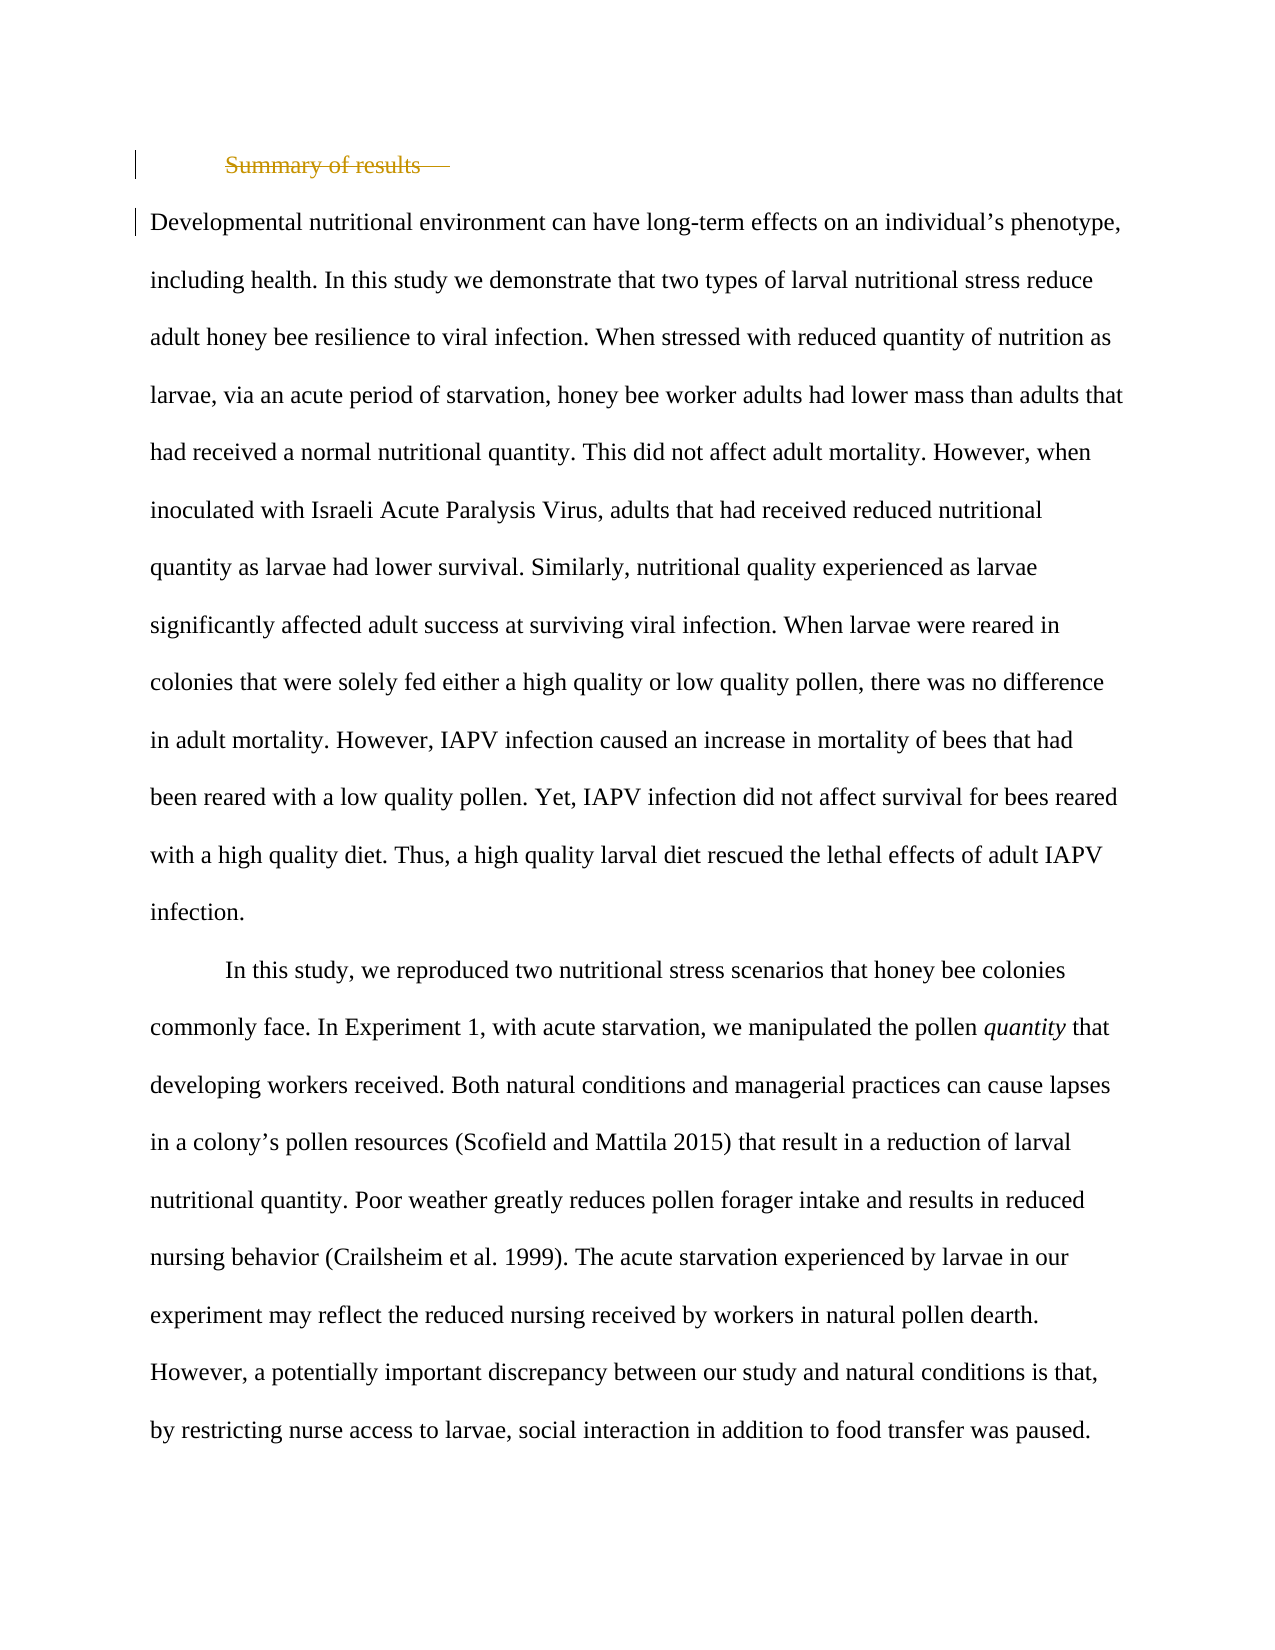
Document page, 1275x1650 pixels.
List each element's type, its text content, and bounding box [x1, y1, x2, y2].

text Developmental nutritional environment can have long-term effects on an individual’s phenotype, including health. In this study we demonstrate that two types of larval nutritional stress reduce adult honey bee resilience to viral infection. When stressed with reduced quantity of nutrition as larvae, via an acute period of starvation, honey bee worker adults had lower mass than adults that had received a normal nutritional quantity. This did not affect adult mortality. However, when inoculated with Israeli Acute Paralysis Virus, adults that had received reduced nutritional quantity as larvae had lower survival. Similarly, nutritional quality experienced as larvae significantly affected adult success at surviving viral infection. When larvae were reared in colonies that were solely fed either a high quality or low quality pollen, there was no difference in adult mortality. However, IAPV infection caused an increase in mortality of bees that had been reared with a low quality pollen. Yet, IAPV infection did not affect survival for bees reared with a high quality diet. Thus, a high quality larval diet rescued the lethal effects of adult IAPV infection. [150, 207, 1125, 926]
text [150, 955, 1125, 1444]
